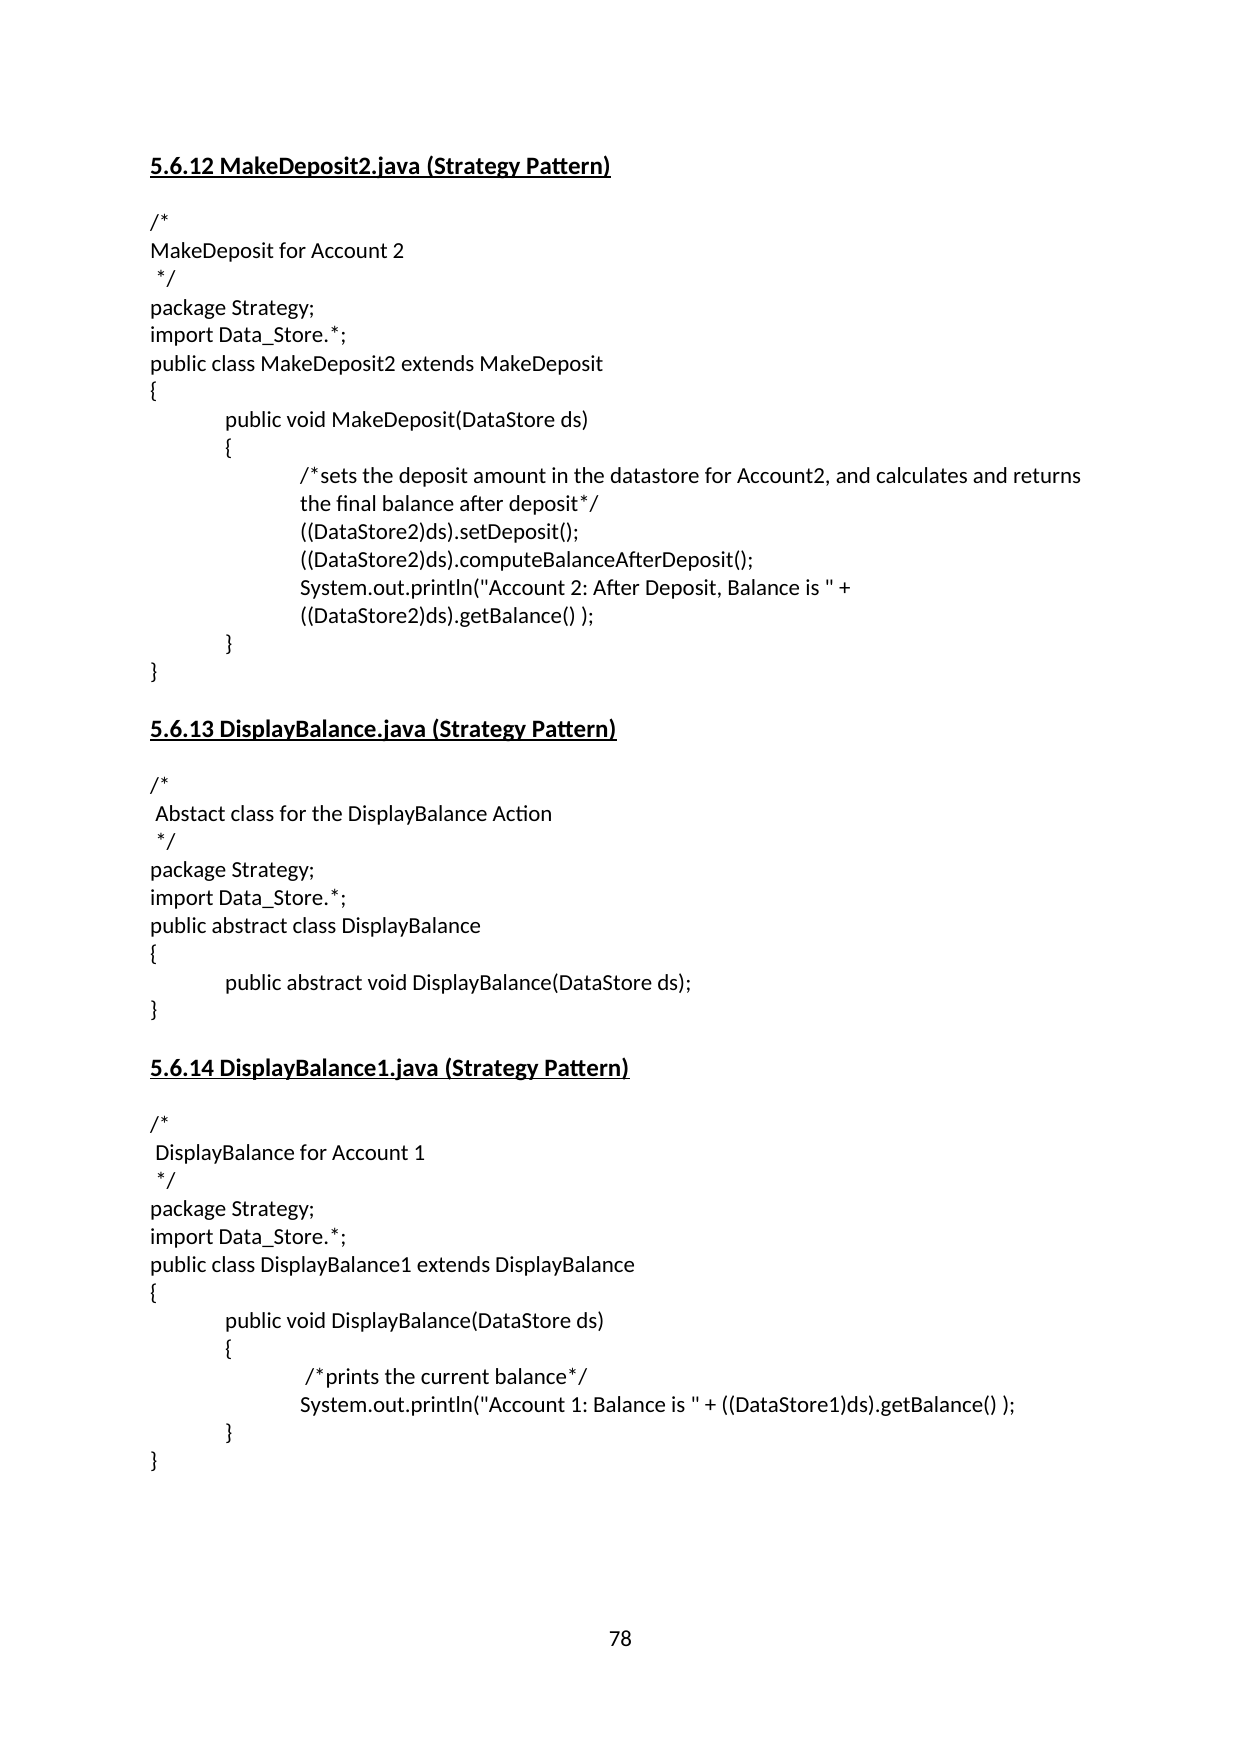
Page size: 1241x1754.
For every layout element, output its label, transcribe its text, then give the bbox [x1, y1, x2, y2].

text { [150, 377, 1090, 405]
text ((DataStore2)ds).setDeposit(); [150, 517, 1090, 545]
text public abstract void DisplayBalance(DataStore ds); [150, 968, 1090, 996]
text import Data_Store.*; [150, 1222, 1090, 1250]
text /* [150, 208, 1090, 237]
text import Data_Store.*; [150, 883, 1090, 912]
text */ [150, 827, 1090, 856]
text } [150, 629, 1090, 657]
text */ [150, 1166, 1090, 1194]
text System.out.println("Account 1: Balance is " + ((DataStore1)ds).getBalance() ); [150, 1390, 1090, 1418]
text } [150, 996, 1090, 1024]
text { [150, 1334, 1090, 1362]
text /* [150, 1110, 1090, 1138]
text { [150, 939, 1090, 968]
text 5.6.12 MakeDeposit2.java (Strategy Pattern) [150, 150, 1090, 181]
text DisplayBalance for Account 1 [150, 1138, 1090, 1166]
text { [150, 1278, 1090, 1306]
text /*sets the deposit amount in the datastore for Account2, and calculates and returns the final balance after deposit*/ [300, 461, 1090, 517]
text public abstract class DisplayBalance [150, 912, 1090, 939]
text */ [150, 264, 1090, 293]
text package Strategy; [150, 293, 1090, 321]
text public void MakeDeposit(DataStore ds) [150, 405, 1090, 433]
text } [150, 1418, 1090, 1446]
text 5.6.13 DisplayBalance.java (Strategy Pattern) [150, 713, 1090, 743]
text package Strategy; [150, 856, 1090, 883]
text ((DataStore2)ds).computeBalanceAfterDeposit(); [150, 545, 1090, 573]
text public class DisplayBalance1 extends DisplayBalance [150, 1250, 1090, 1278]
text public void DisplayBalance(DataStore ds) [150, 1306, 1090, 1334]
text } [150, 1446, 1090, 1474]
text /*prints the current balance*/ [150, 1362, 1090, 1390]
text 5.6.14 DisplayBalance1.java (Strategy Pattern) [150, 1052, 1090, 1082]
text System.out.println("Account 2: After Deposit, Balance is " + ((DataStore2)ds).getBalance() ); [300, 573, 1090, 629]
text { [150, 433, 1090, 461]
text /* [150, 771, 1090, 799]
text import Data_Store.*; [150, 321, 1090, 349]
text MakeDeposit for Account 2 [150, 237, 1090, 264]
text public class MakeDeposit2 extends MakeDeposit [150, 349, 1090, 377]
text Abstact class for the DisplayBalance Action [150, 799, 1090, 827]
text } [150, 657, 1090, 685]
text package Strategy; [150, 1194, 1090, 1222]
